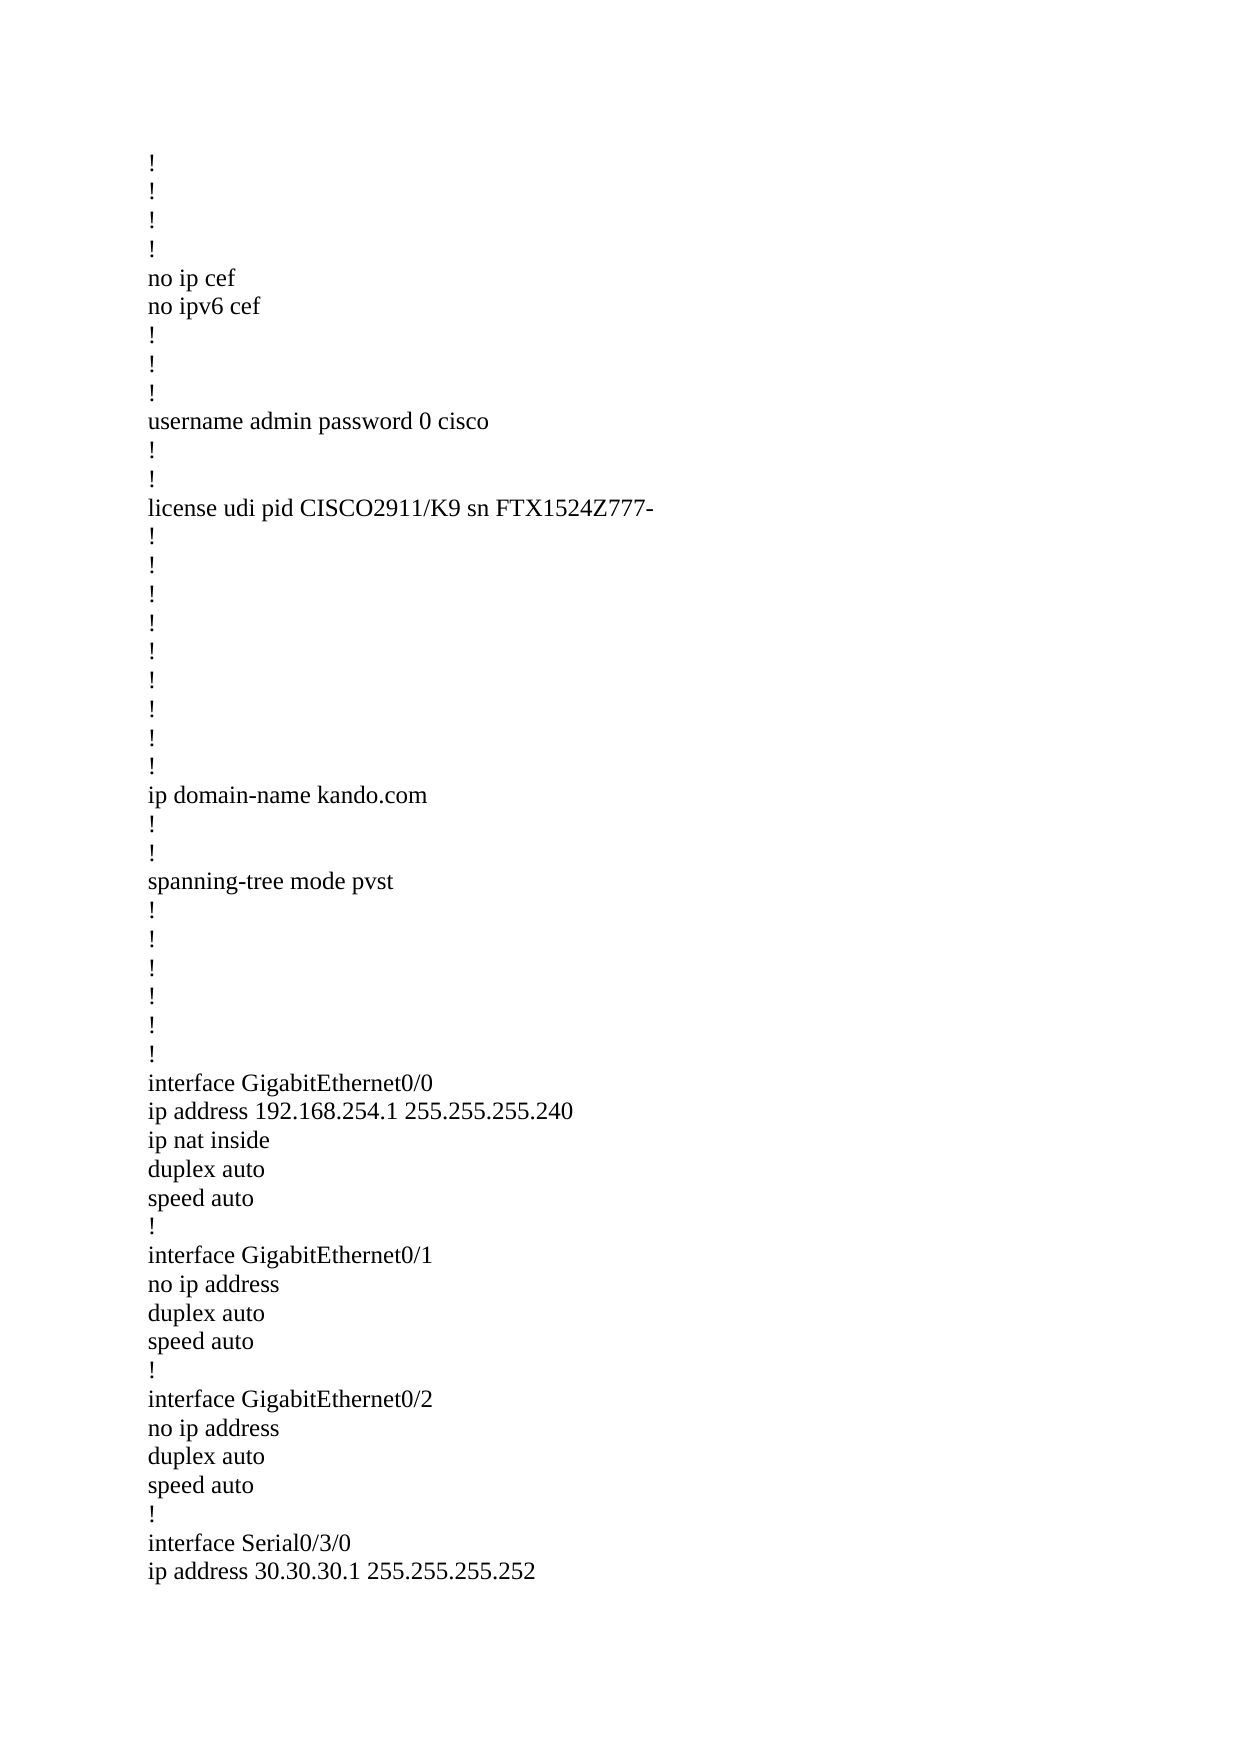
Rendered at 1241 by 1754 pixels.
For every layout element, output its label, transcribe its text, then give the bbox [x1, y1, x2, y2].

text interface GigabitEthernet0/2 [148, 1384, 1093, 1413]
text license udi pid CISCO2911/K9 sn FTX1524Z777- [148, 493, 1093, 521]
text ! [148, 1039, 1093, 1068]
text no ip cef [148, 263, 1093, 291]
text duplex auto [148, 1154, 1093, 1183]
text ! [148, 924, 1093, 953]
text ! [148, 521, 1093, 550]
text ! [148, 665, 1093, 694]
text interface GigabitEthernet0/1 [148, 1240, 1093, 1269]
text interface GigabitEthernet0/0 [148, 1068, 1093, 1096]
text ! [148, 205, 1093, 234]
text ! [148, 895, 1093, 924]
text speed auto [148, 1326, 1093, 1355]
text ! [148, 1211, 1093, 1240]
text ! [148, 1499, 1093, 1528]
text speed auto [148, 1183, 1093, 1211]
text ! [148, 435, 1093, 464]
text ! [148, 464, 1093, 493]
text ! [148, 608, 1093, 636]
text ! [148, 550, 1093, 579]
text no ip address [148, 1413, 1093, 1441]
text ! [148, 953, 1093, 981]
text ! [148, 176, 1093, 205]
text ! [148, 694, 1093, 723]
text no ip address [148, 1269, 1093, 1298]
text ! [148, 378, 1093, 406]
text ! [148, 723, 1093, 751]
text ip domain-name kando.com [148, 780, 1093, 809]
text duplex auto [148, 1441, 1093, 1470]
text ! [148, 320, 1093, 349]
text no ipv6 cef [148, 291, 1093, 320]
text ip nat inside [148, 1125, 1093, 1154]
text speed auto [148, 1470, 1093, 1499]
text duplex auto [148, 1298, 1093, 1326]
text ! [148, 234, 1093, 263]
text spanning-tree mode pvst [148, 866, 1093, 895]
text ! [148, 981, 1093, 1010]
text ! [148, 1010, 1093, 1039]
text ! [148, 349, 1093, 378]
text ! [148, 809, 1093, 838]
text ! [148, 148, 1093, 176]
text username admin password 0 cisco [148, 406, 1093, 435]
text ! [148, 636, 1093, 665]
text ! [148, 1355, 1093, 1384]
text ip address 30.30.30.1 255.255.255.252 [148, 1556, 1093, 1585]
text ! [148, 751, 1093, 780]
text interface Serial0/3/0 [148, 1528, 1093, 1556]
text ! [148, 838, 1093, 866]
text ip address 192.168.254.1 255.255.255.240 [148, 1096, 1093, 1125]
text ! [148, 579, 1093, 608]
